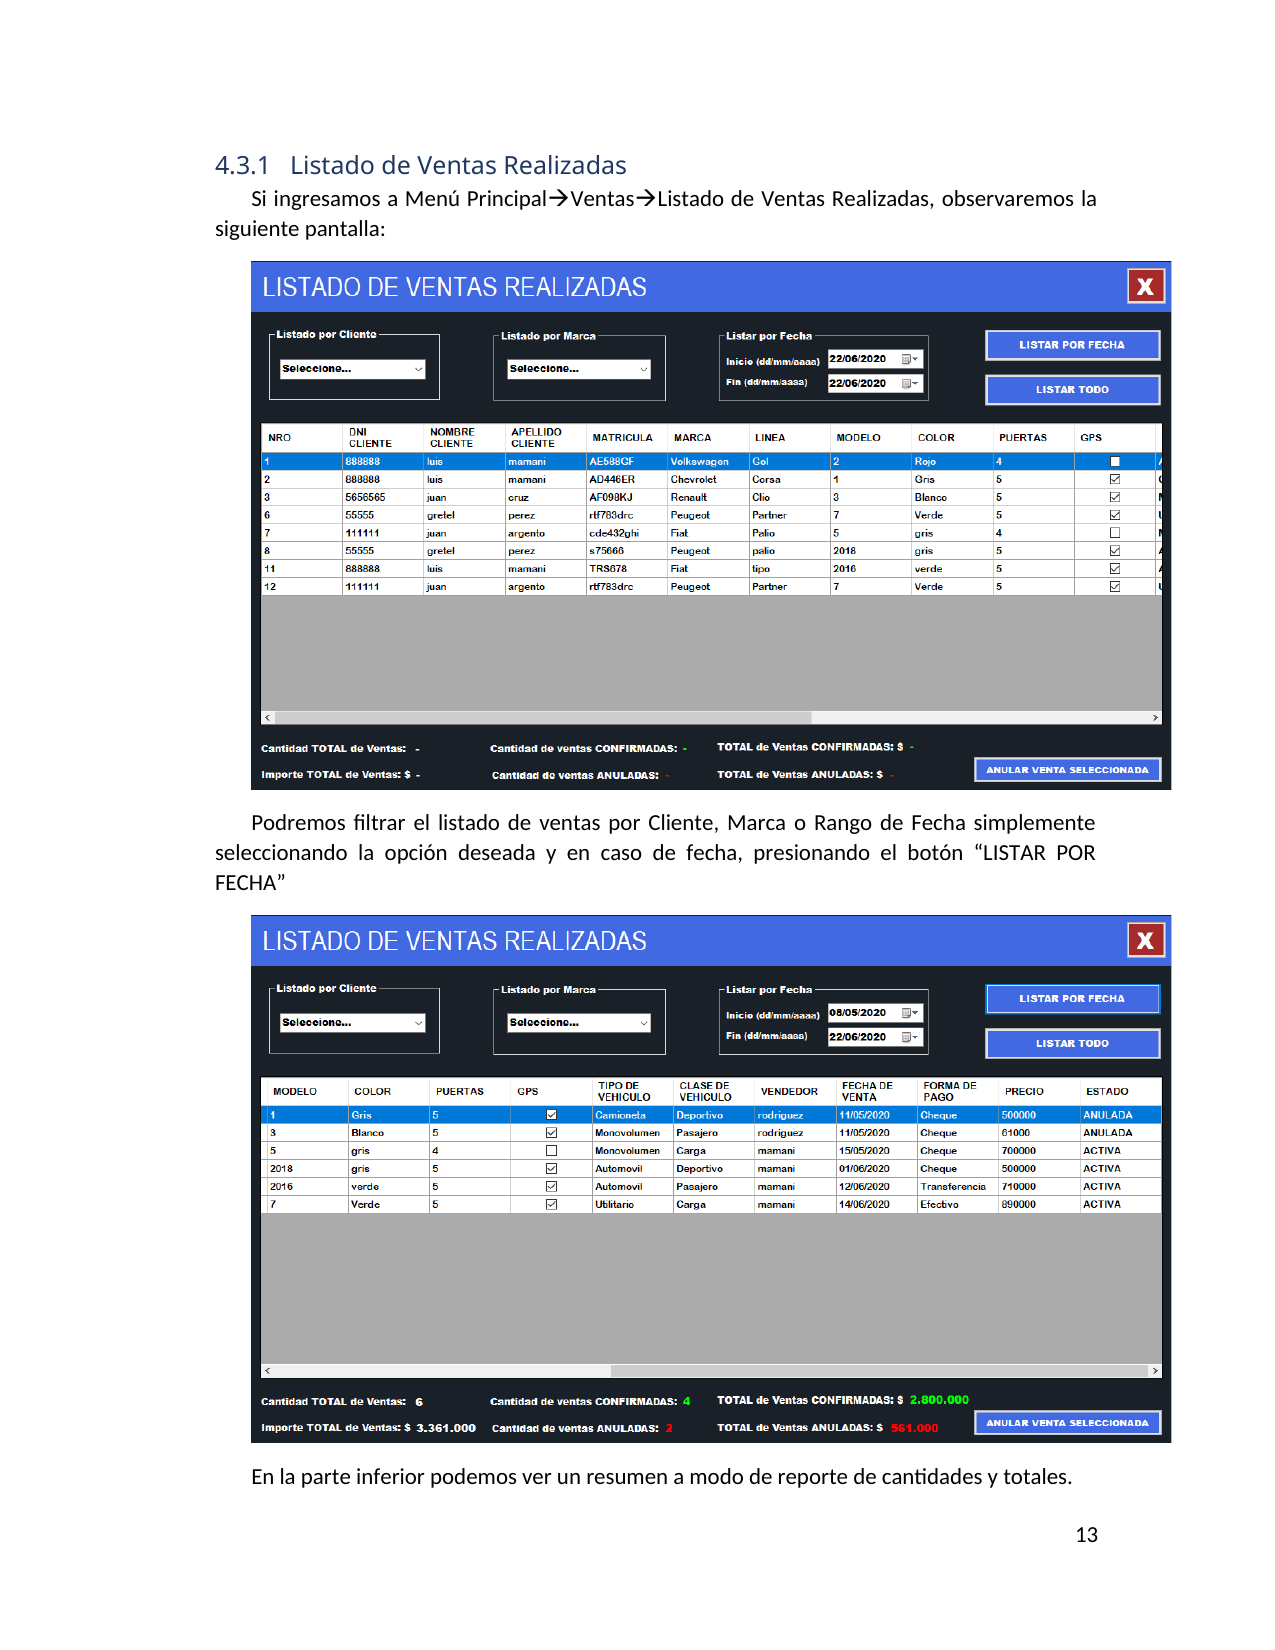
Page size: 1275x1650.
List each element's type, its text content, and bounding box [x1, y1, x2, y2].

text Podremos filtrar el listado de ventas por Cliente, Marca o Rango de Fecha simplemente seleccionando la opción deseada y en caso de fecha, presionando el botón “LISTAR POR FECHA” [215, 808, 1098, 896]
text Si ingresamos a Menú PrincipalVentasListado de Ventas Realizadas, observaremos la siguiente pantalla: [215, 184, 1098, 243]
picture [251, 261, 1172, 790]
picture [251, 915, 1172, 1443]
text En la parte inferior podemos ver un resumen a modo de reporte de cantidades y totales. [215, 1462, 1098, 1490]
subtitle Listado de Ventas Realizadas [215, 148, 1098, 182]
